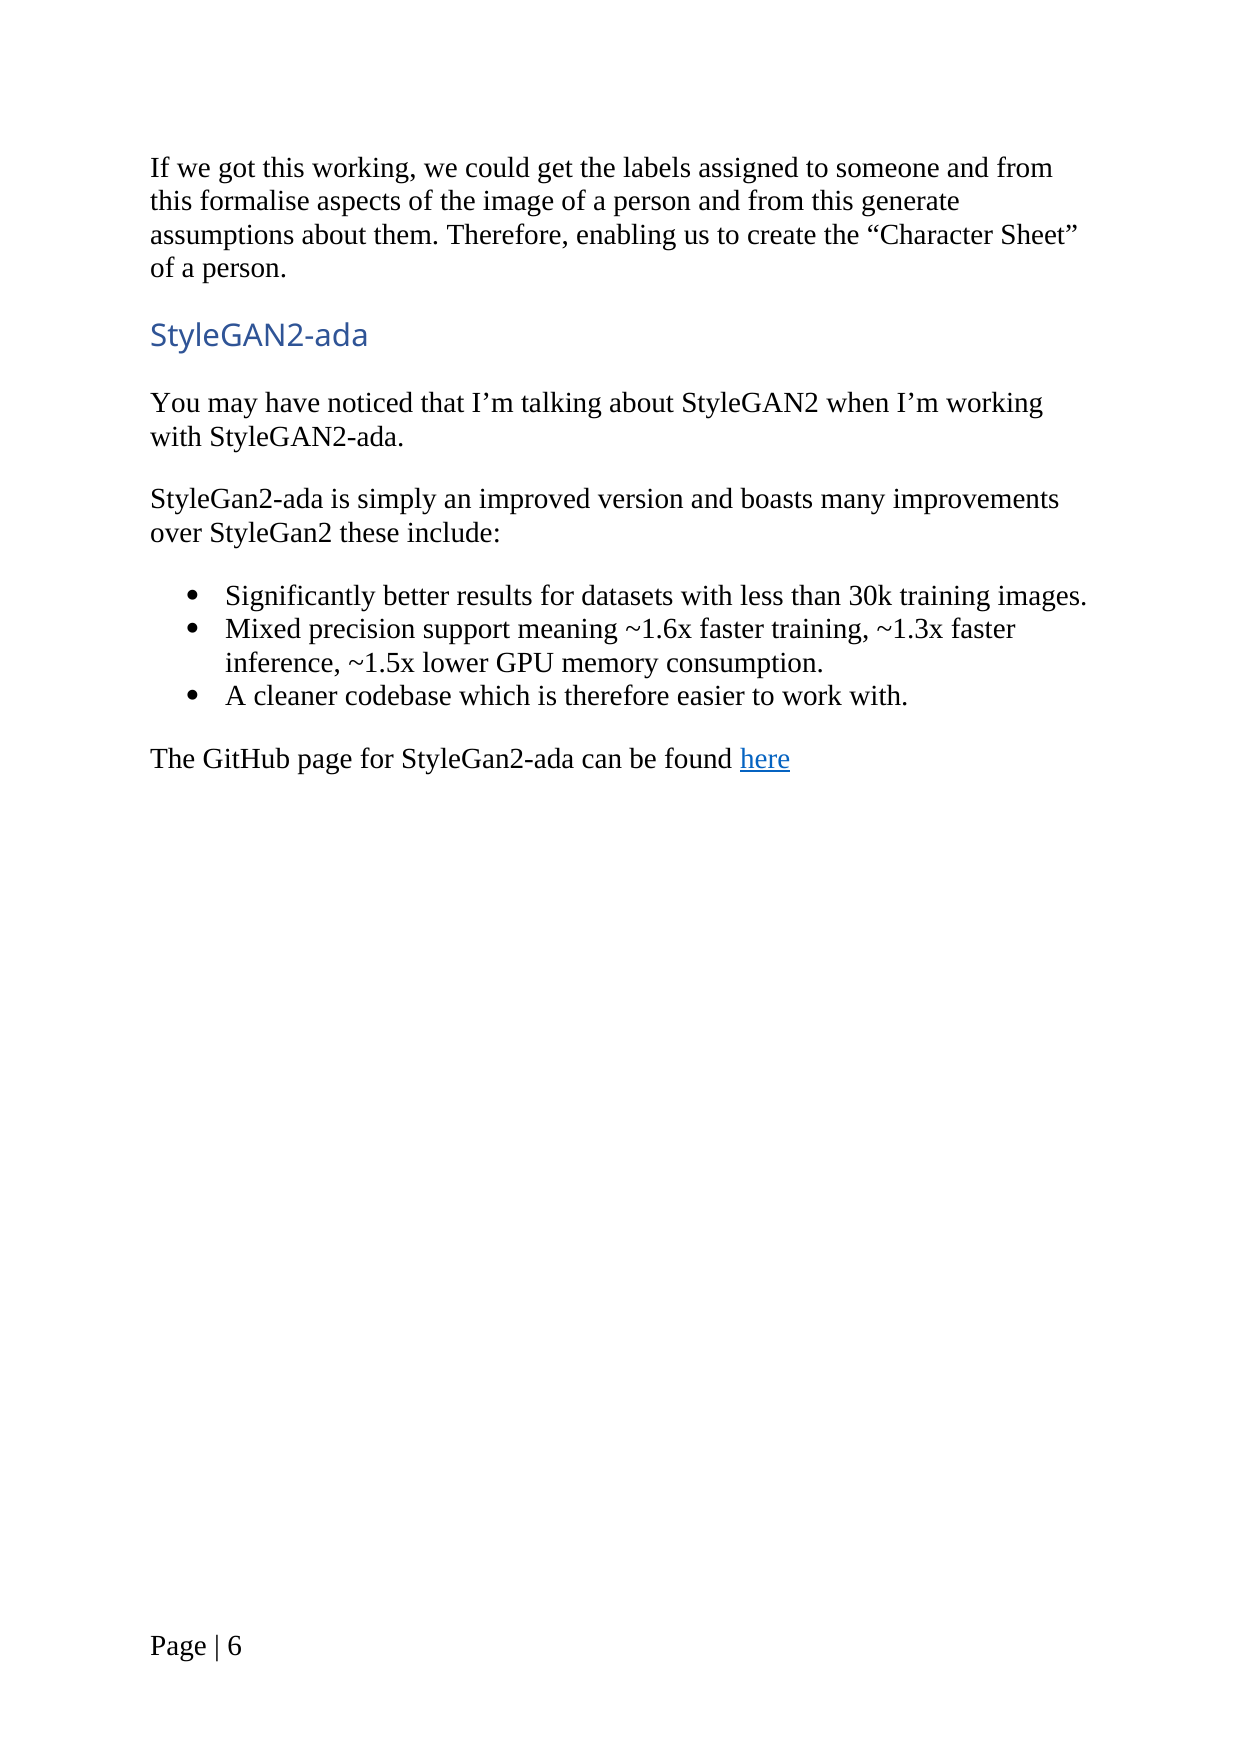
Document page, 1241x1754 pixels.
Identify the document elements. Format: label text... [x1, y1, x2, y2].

list Mixed precision support meaning ~1.6x faster training, ~1.3x faster inference, ~1.5x lower GPU memory consumption. [187, 611, 1090, 678]
list Significantly better results for datasets with less than 30k training images. [187, 578, 1090, 611]
text You may have noticed that I’m talking about StyleGAN2 when I’m working with StyleGAN2-ada. [150, 385, 1090, 452]
text The GitHub page for StyleGan2-ada can be found here [150, 741, 1090, 775]
text StyleGan2-ada is simply an improved version and boasts many improvements over StyleGan2 these include: [150, 481, 1090, 548]
subtitle StyleGAN2-ada [150, 313, 1090, 356]
text If we got this working, we could get the labels assigned to someone and from this formalise aspects of the image of a person and from this generate assumptions about them. Therefore, enabling us to create the “Character Sheet” of a person. [150, 150, 1090, 284]
list A cleaner codebase which is therefore easier to work with. [187, 678, 1090, 712]
